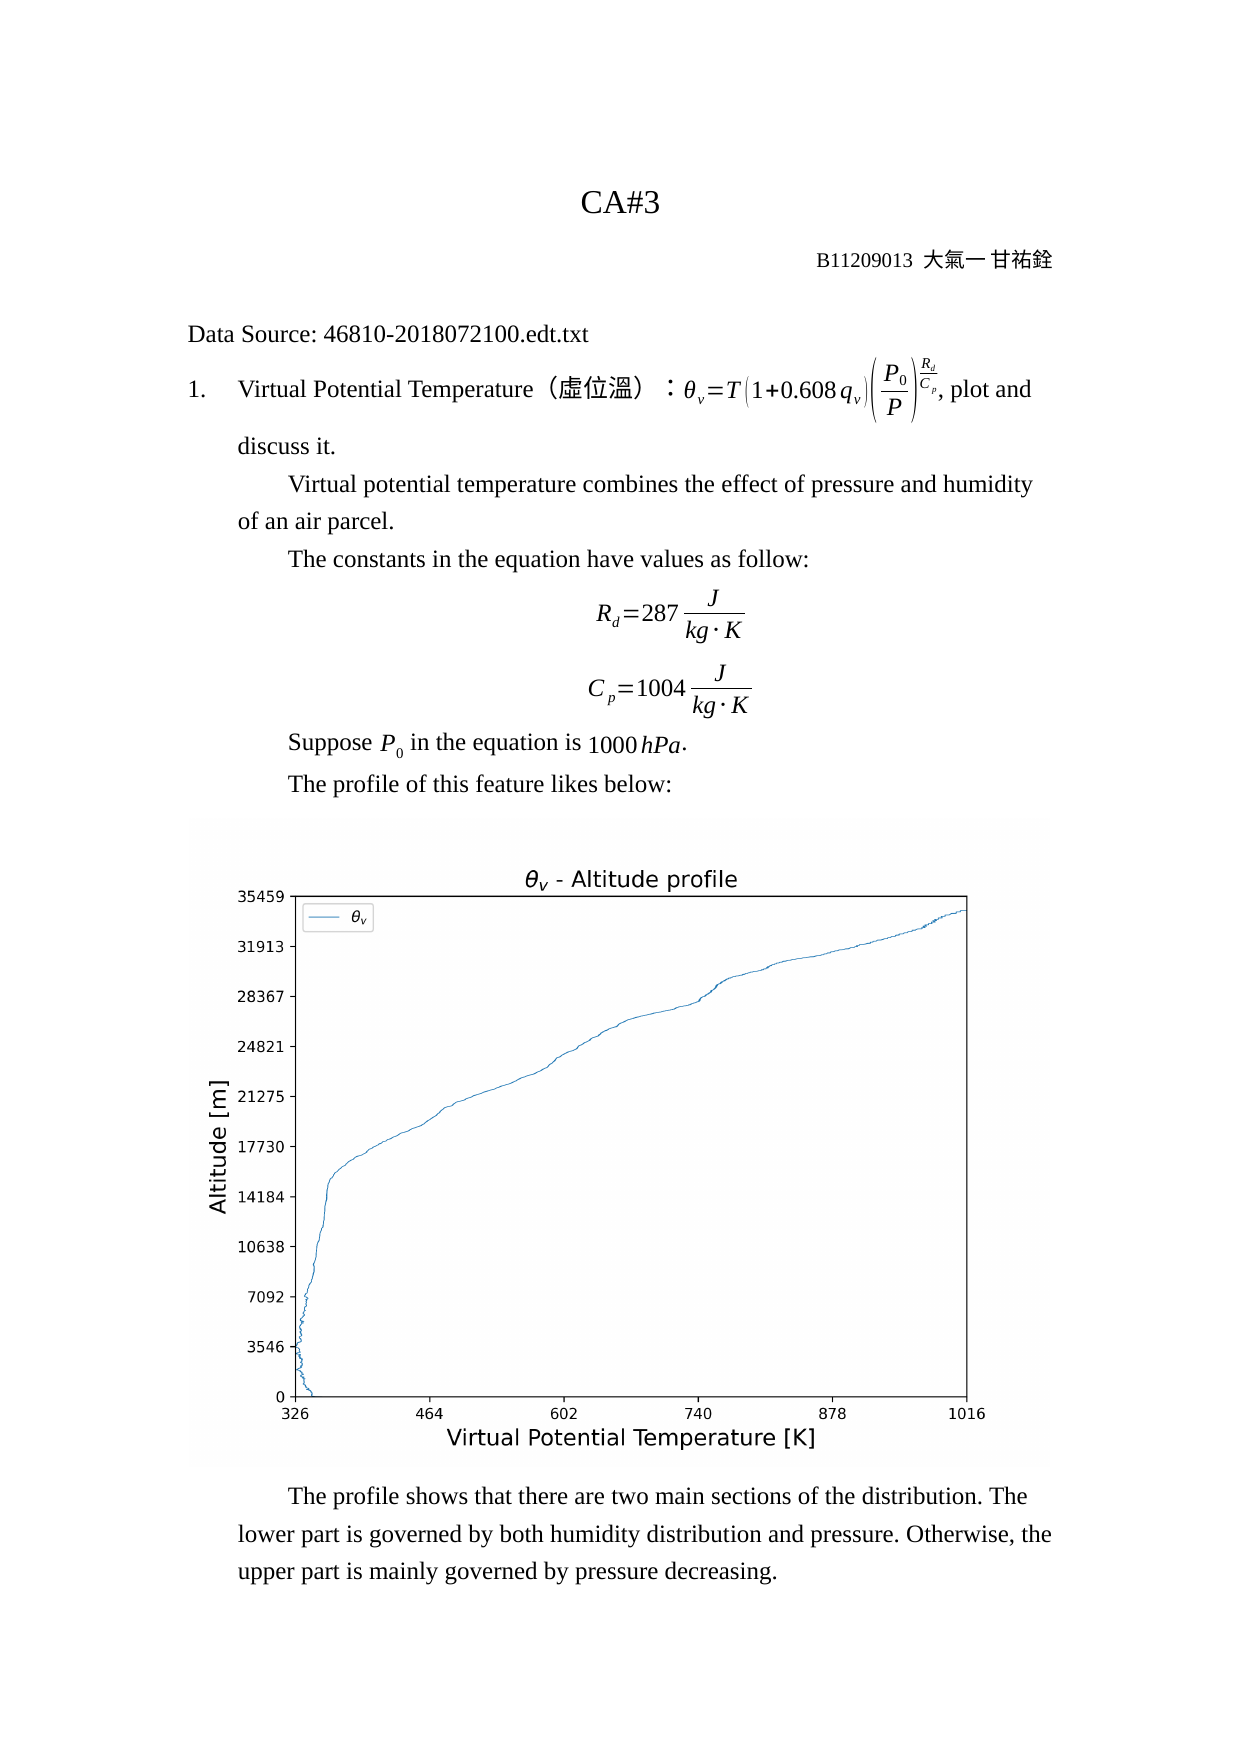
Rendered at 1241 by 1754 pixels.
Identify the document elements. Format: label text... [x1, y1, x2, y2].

picture [187, 818, 1050, 1466]
text CA#3 [187, 164, 1053, 239]
list Virtual potential temperature combines the effect of pressure and humidity of an air parcel. [238, 464, 1053, 539]
list Virtual Potential Temperature（虛位溫）：, plot and discuss it. [187, 352, 1053, 464]
text B11209013 大氣一 甘祐銓 [187, 239, 1053, 277]
text Data Source: 46810-2018072100.edt.txt [187, 314, 1053, 352]
list The constants in the equation have values as follow: [238, 539, 1053, 577]
list Suppose in the equation is . [238, 727, 1053, 764]
list The profile of this feature likes below: [238, 764, 1053, 802]
